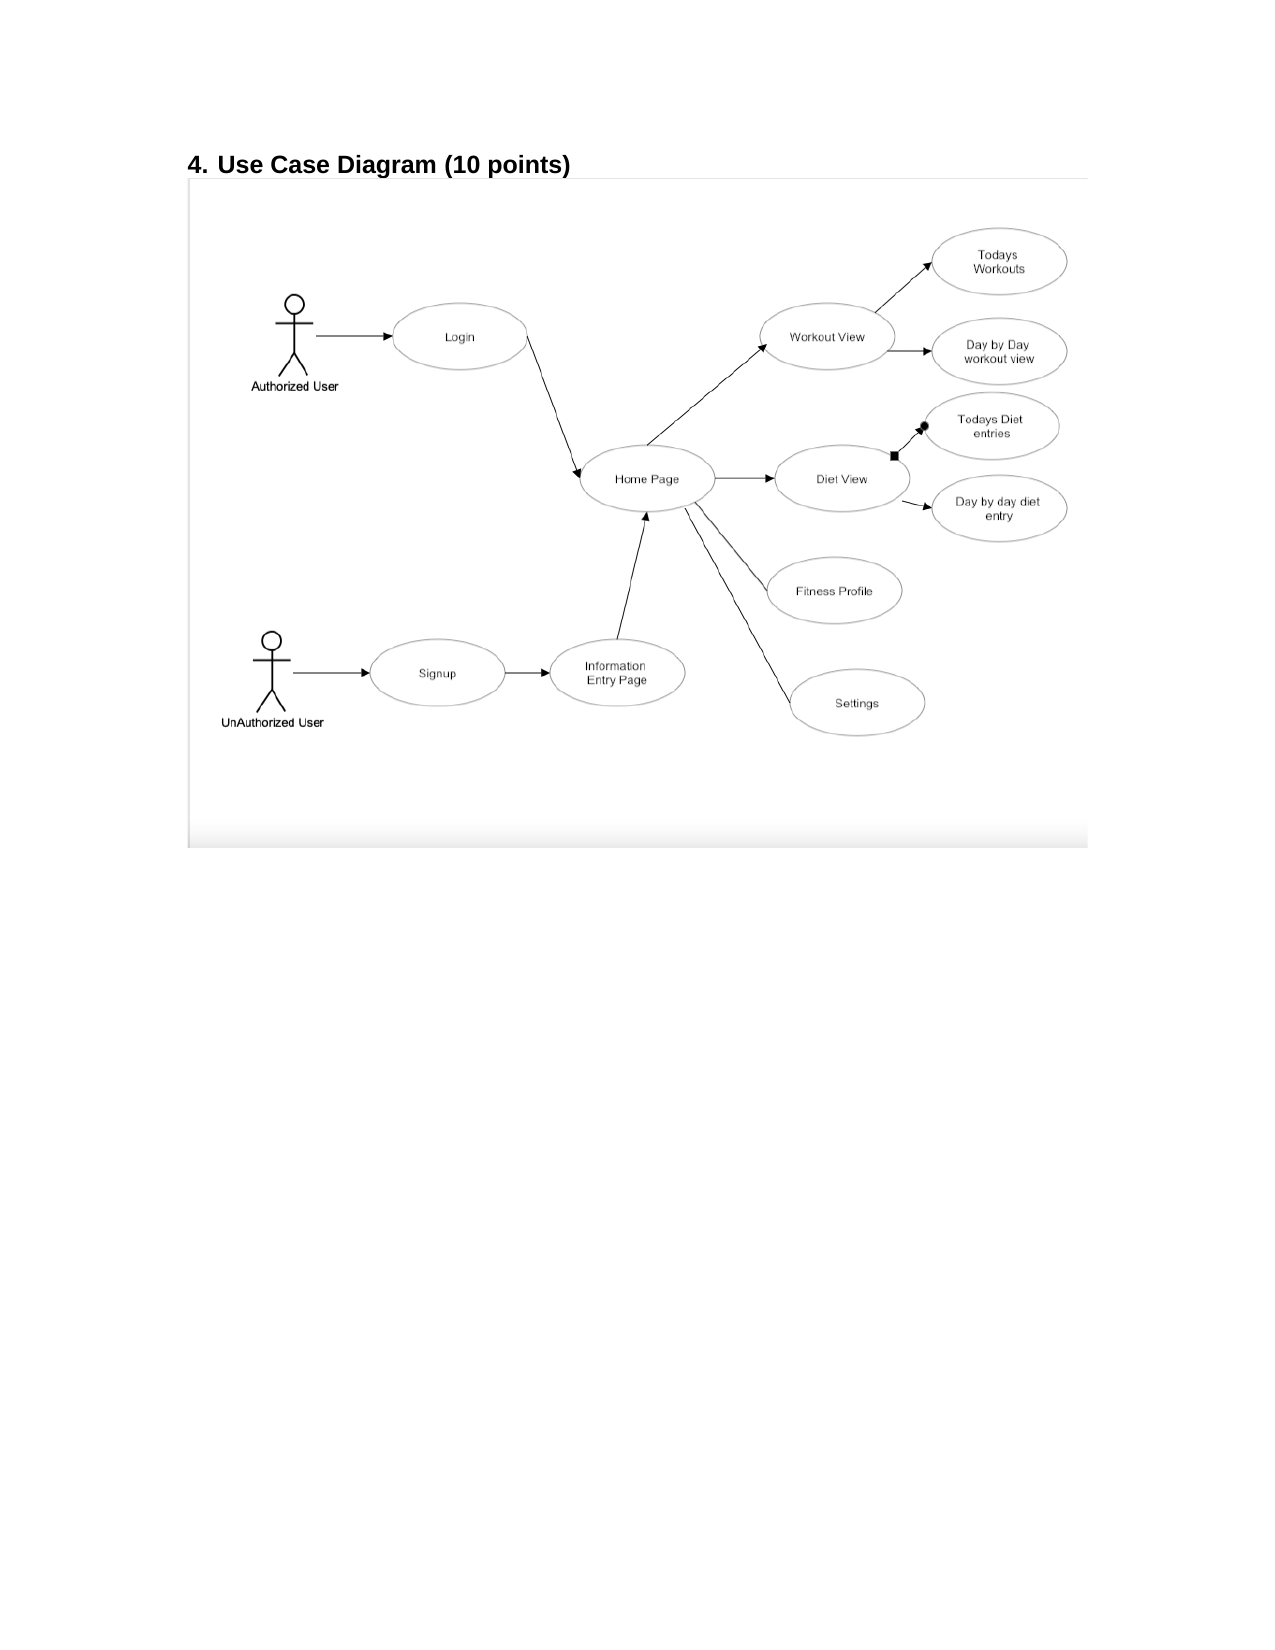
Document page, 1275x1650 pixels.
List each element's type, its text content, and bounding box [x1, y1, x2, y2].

subtitle Use Case Diagram (10 points) [187, 150, 1087, 178]
picture [187, 178, 1088, 848]
